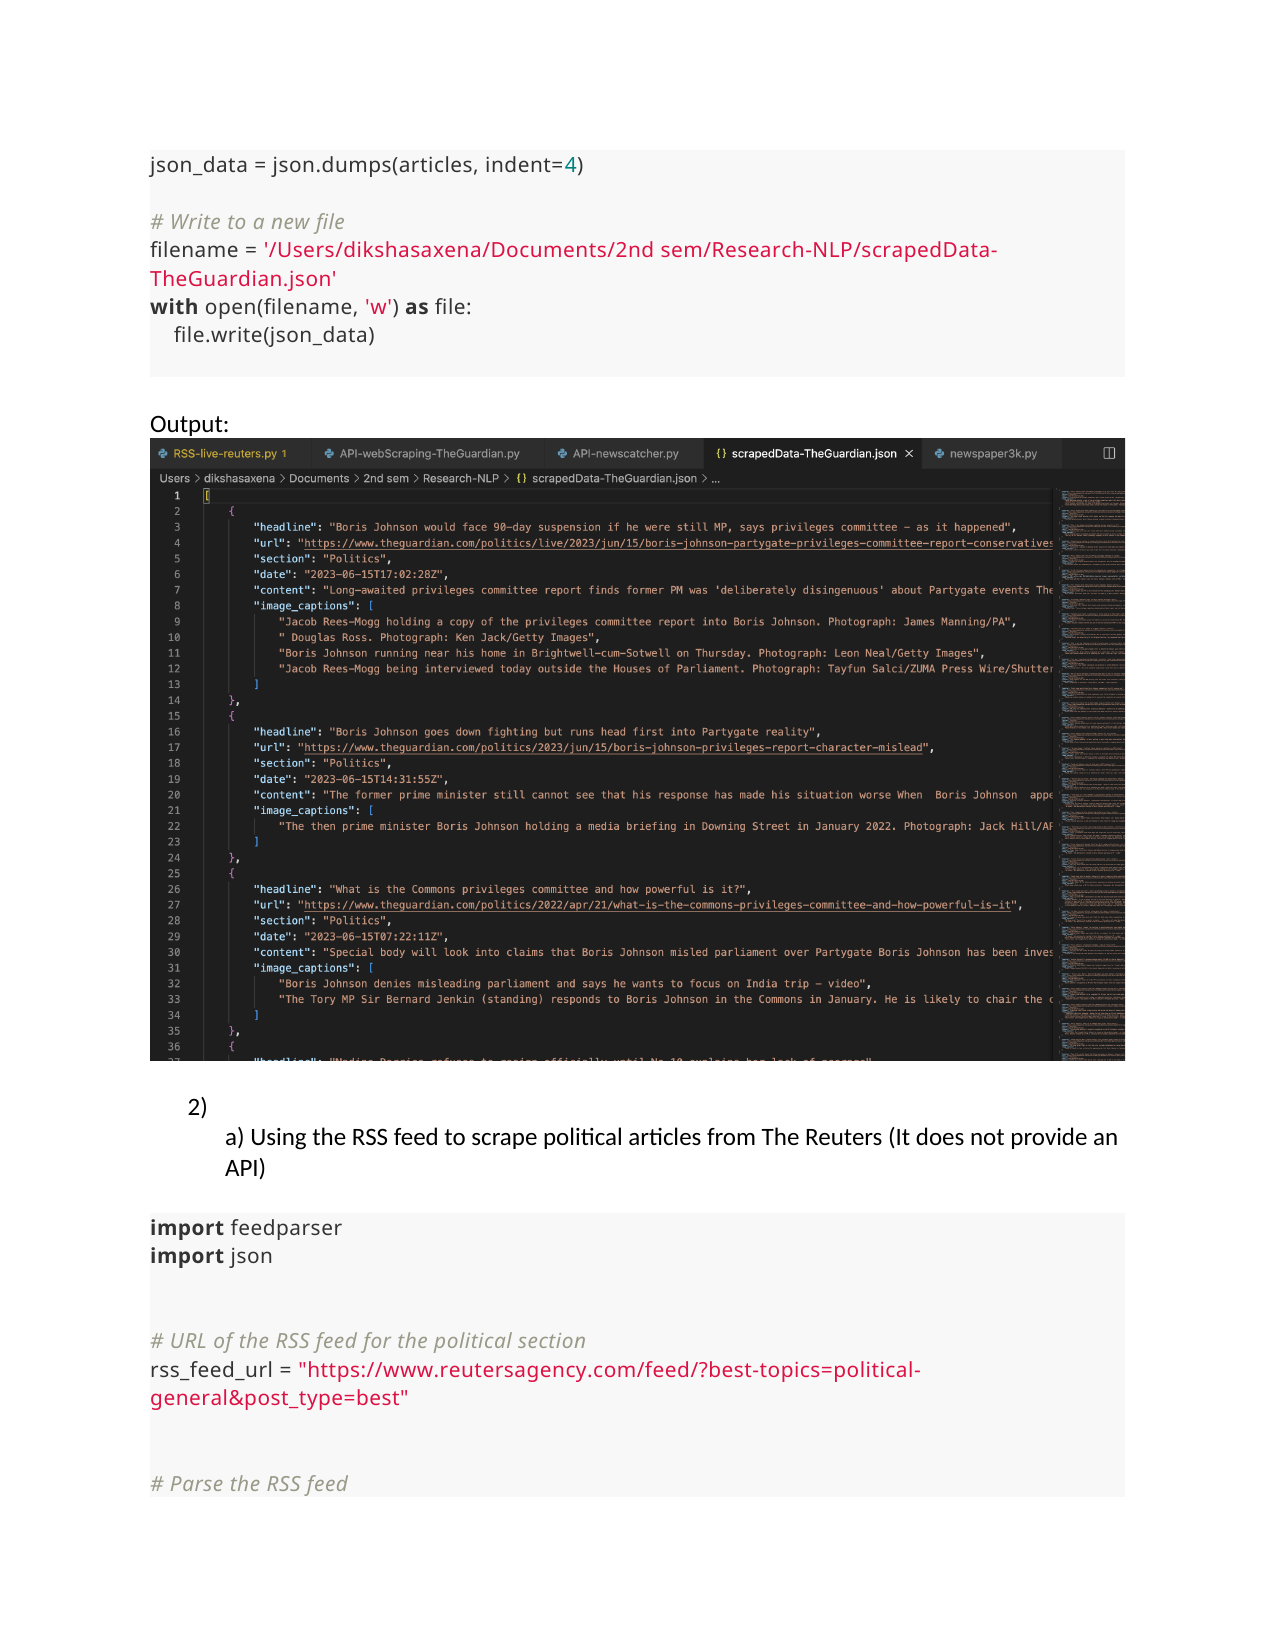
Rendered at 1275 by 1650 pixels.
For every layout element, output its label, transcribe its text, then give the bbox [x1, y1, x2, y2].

text rss_feed_url = "https://www.reutersagency.com/feed/?best-topics=political-general&post_type=best" [150, 1355, 1125, 1412]
text with open(filename, 'w') as file: [150, 292, 1125, 321]
text import json [150, 1241, 1125, 1270]
text # Write to a new file [150, 207, 1125, 235]
list a) Using the RSS feed to scrape political articles from The Reuters (It does not provide an API) [225, 1121, 1125, 1182]
picture [150, 438, 1125, 1061]
text json_data = json.dumps(articles, indent=4) [150, 150, 1125, 178]
text # Parse the RSS feed [150, 1469, 1125, 1497]
text file.write(json_data) [150, 321, 1125, 349]
text filename = '/Users/dikshasaxena/Documents/2nd sem/Research-NLP/scrapedData-TheGuardian.json' [150, 235, 1125, 292]
text Output: [150, 408, 1125, 438]
text # URL of the RSS feed for the political section [150, 1327, 1125, 1355]
text import feedparser [150, 1213, 1125, 1241]
